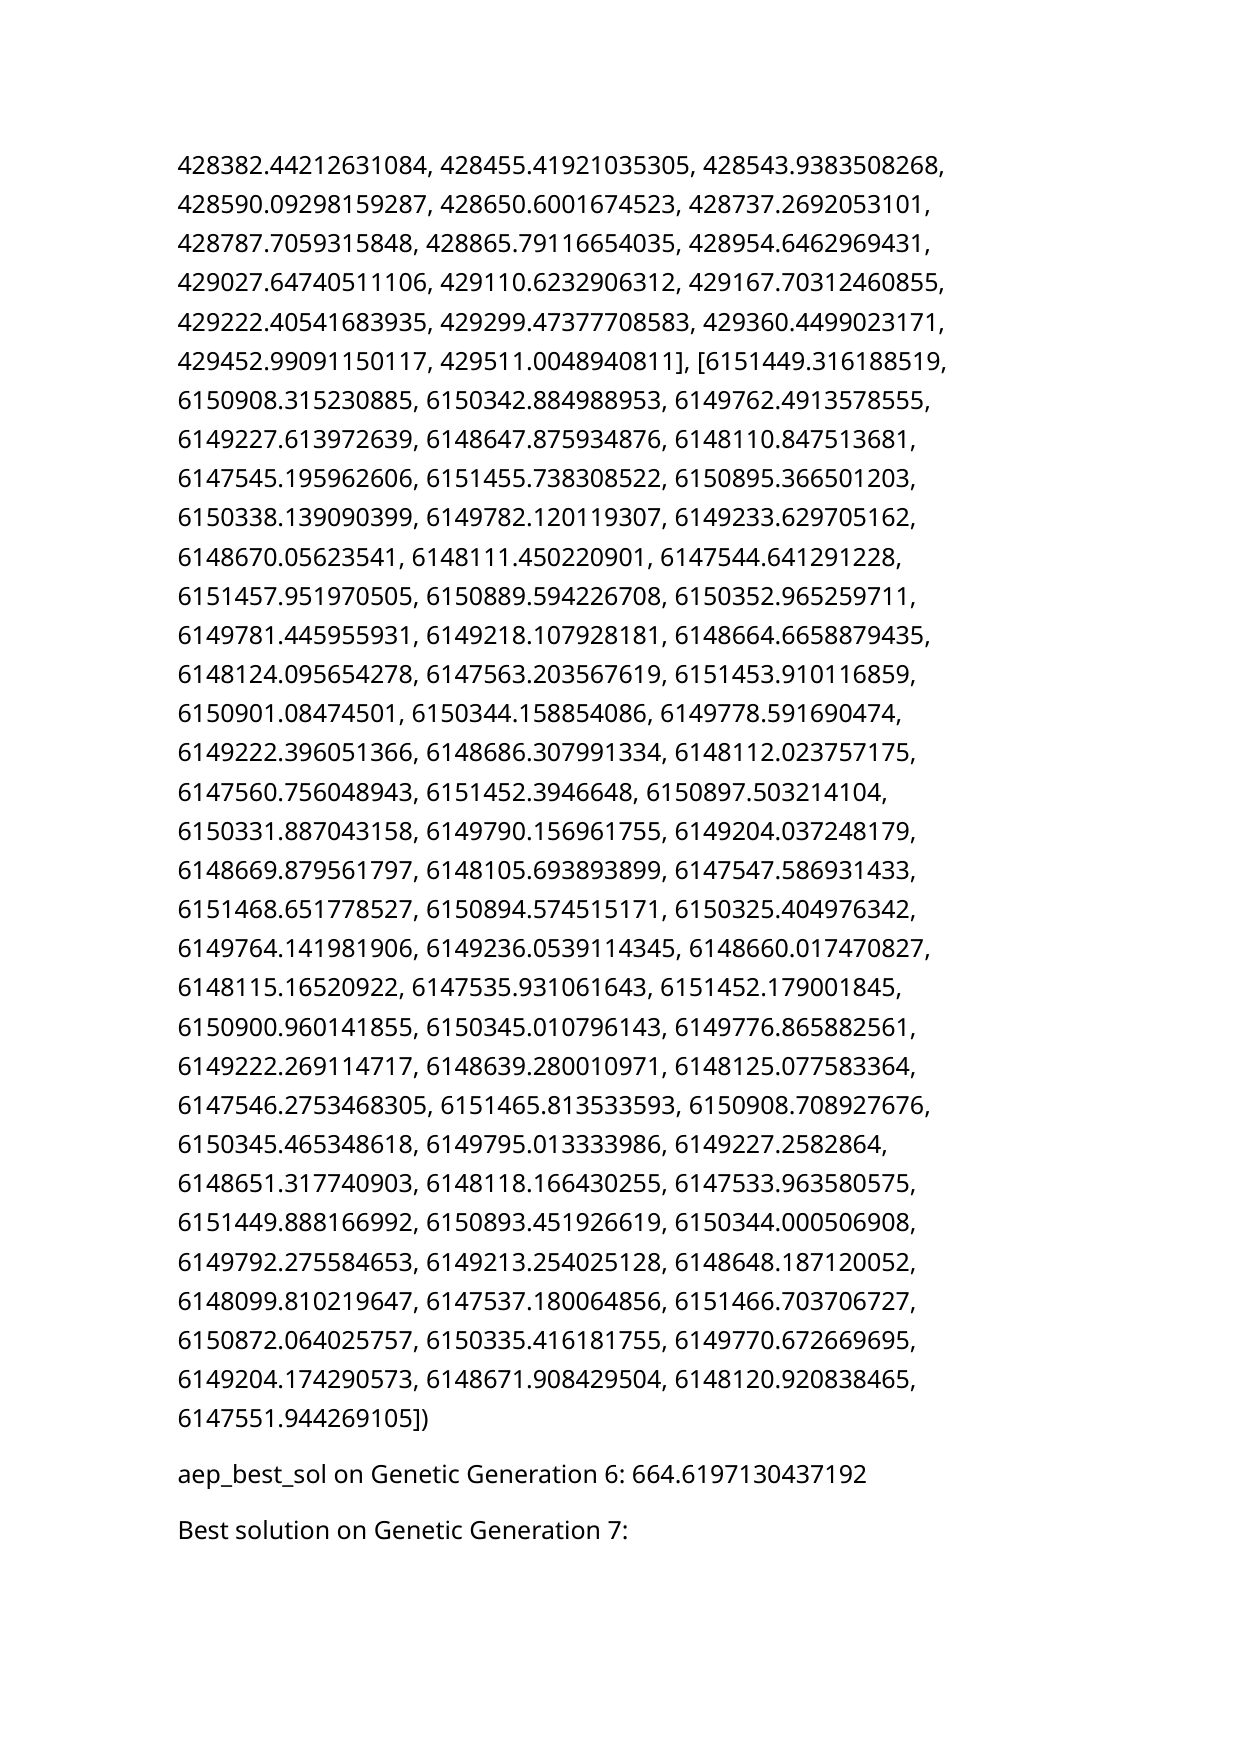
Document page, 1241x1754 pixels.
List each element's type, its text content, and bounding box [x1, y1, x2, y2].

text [177, 148, 1063, 1435]
text Best solution on Genetic Generation 7: [177, 1513, 1063, 1547]
text aep_best_sol on Genetic Generation 6: 664.6197130437192 [177, 1457, 1063, 1491]
